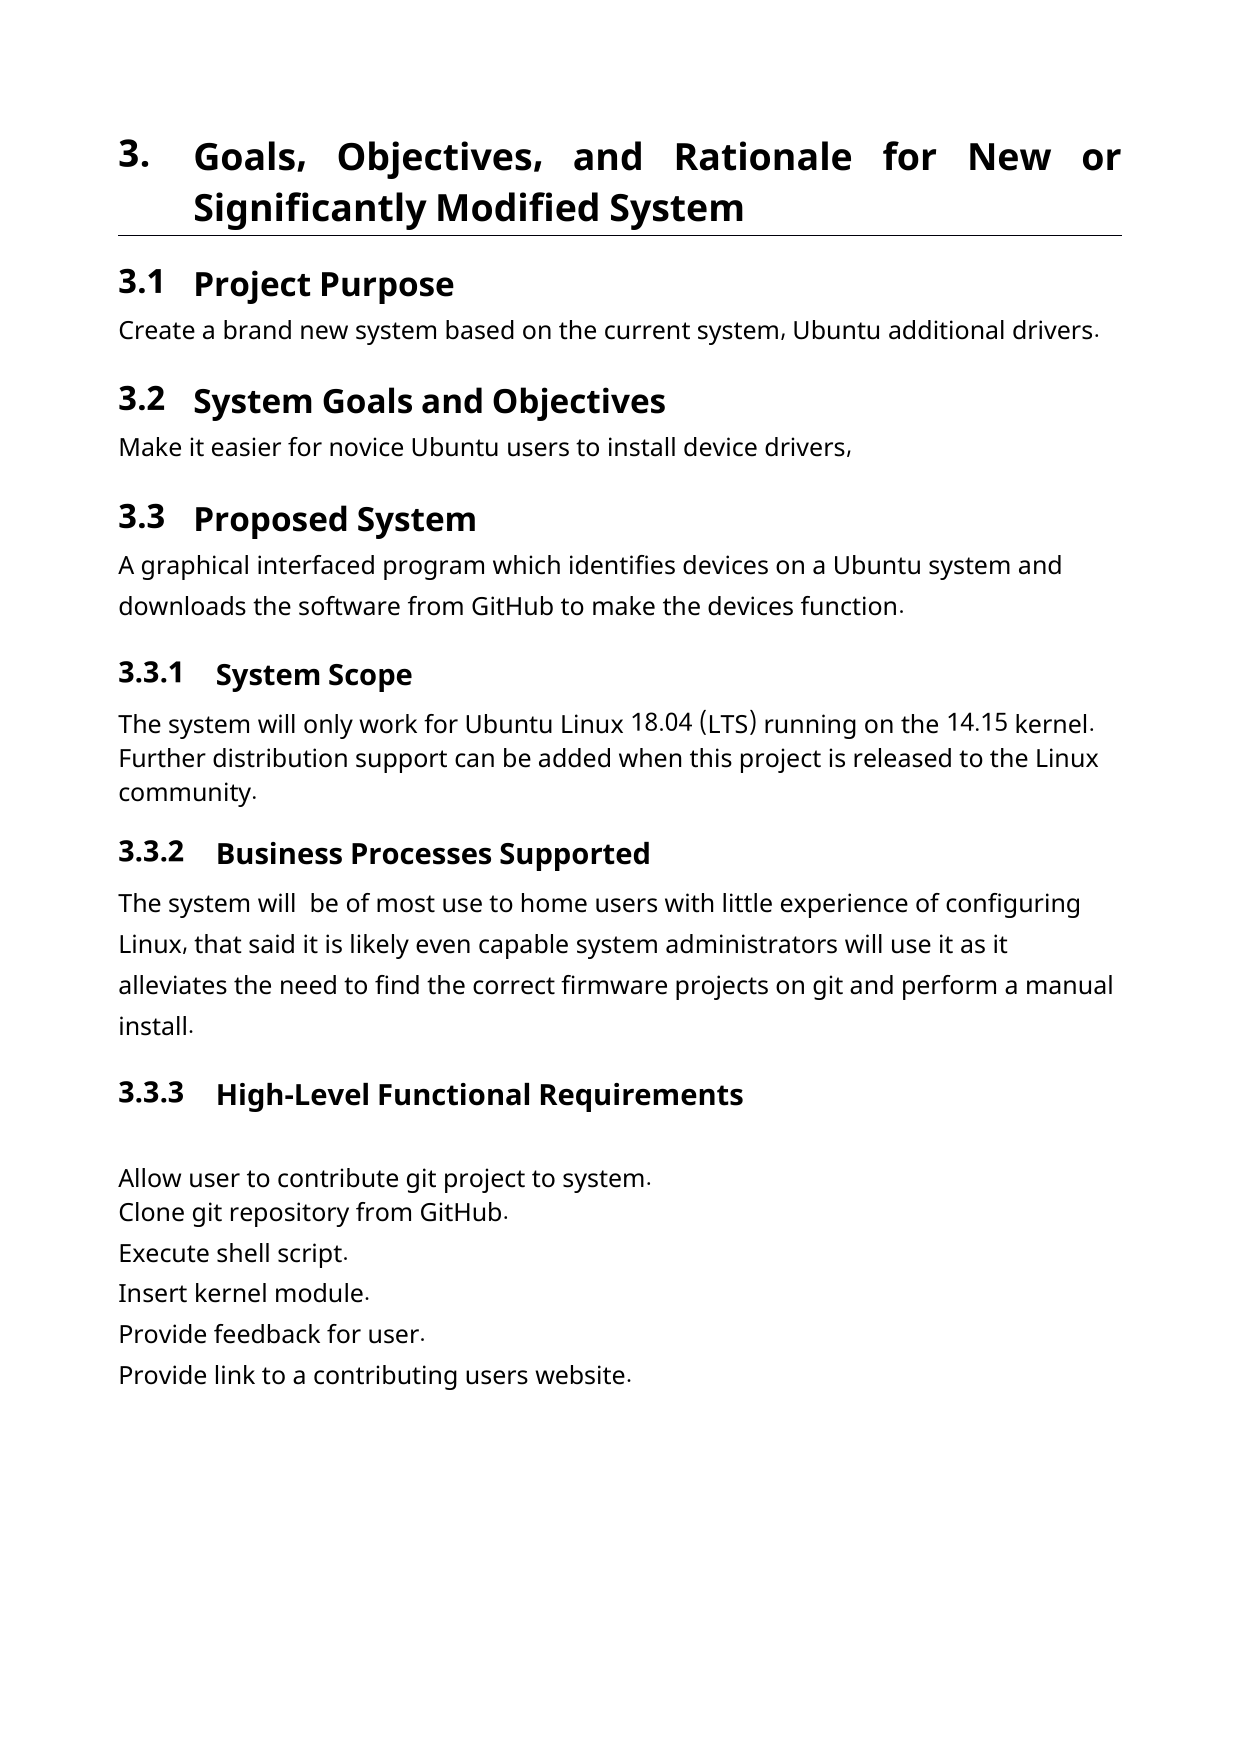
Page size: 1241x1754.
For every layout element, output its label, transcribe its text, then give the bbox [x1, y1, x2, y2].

subtitle Project Purpose [118, 261, 1122, 306]
subtitle Business Processes Supported [118, 833, 1122, 873]
text Create a brand new system based on the current system, Ubuntu additional drivers. [118, 312, 1122, 347]
text The system will only work for Ubuntu Linux 18.04 (LTS) running on the 14.15 kernel. Further distribution support can be added when this project is released to the Linux community. [118, 706, 1122, 808]
subtitle Goals, Objectives, and Rationale for New or Significantly Modified System [118, 131, 1122, 235]
subtitle System Goals and Objectives [118, 378, 1122, 424]
text Clone git repository from GitHub. Execute shell script. Insert kernel module. Provide feedback for user. Provide link to a contributing users website. [118, 1194, 1122, 1392]
text Make it easier for novice Ubuntu users to install device drivers, [118, 430, 1122, 464]
text Allow user to contribute git project to system. [118, 1160, 1122, 1194]
subtitle Proposed System [118, 496, 1122, 541]
subtitle High-Level Functional Requirements [118, 1074, 1122, 1114]
subtitle System Scope [118, 654, 1122, 694]
text A graphical interfaced program which identifies devices on a Ubuntu system and downloads the software from GitHub to make the devices function. [118, 547, 1122, 622]
text The system will be of most use to home users with little experience of configuring Linux, that said it is likely even capable system administrators will use it as it alleviates the need to find the correct firmware projects on git and perform a manual install. [118, 886, 1122, 1042]
